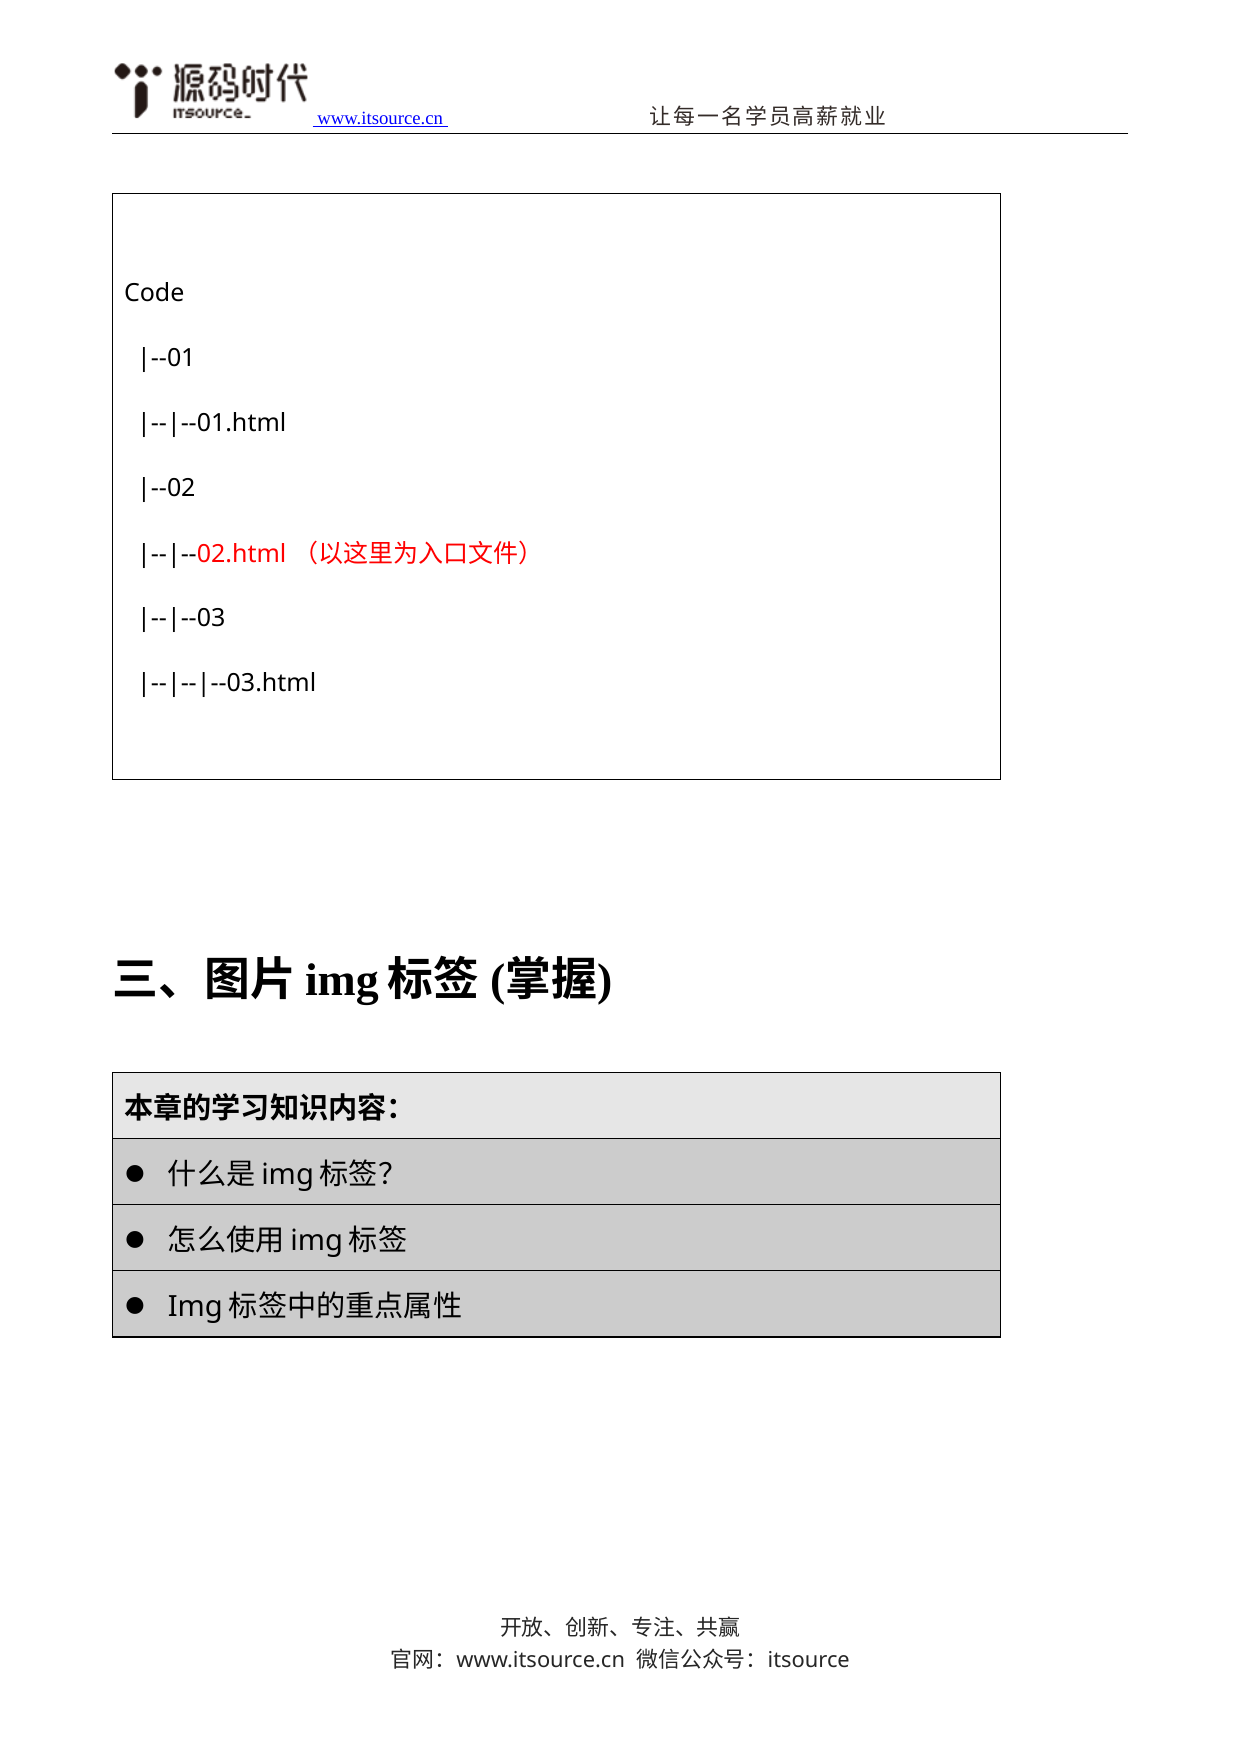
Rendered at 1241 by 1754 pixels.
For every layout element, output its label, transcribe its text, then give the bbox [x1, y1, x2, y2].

table_cell Img标签中的重点属性 [113, 1271, 1000, 1336]
list 图片img标签 (掌握) [112, 927, 1128, 1025]
table_cell 怎么使用img标签 [113, 1205, 1000, 1270]
table_header 本章的学习知识内容： [113, 1073, 1000, 1138]
table_header Code |--01 |--|--01.html |--02 |--|--02.html （以这里为入口文件） |--|--03 |--|--|--03.html [113, 194, 1000, 779]
table_cell 什么是img标签？ [113, 1139, 1000, 1204]
picture [112, 59, 313, 125]
